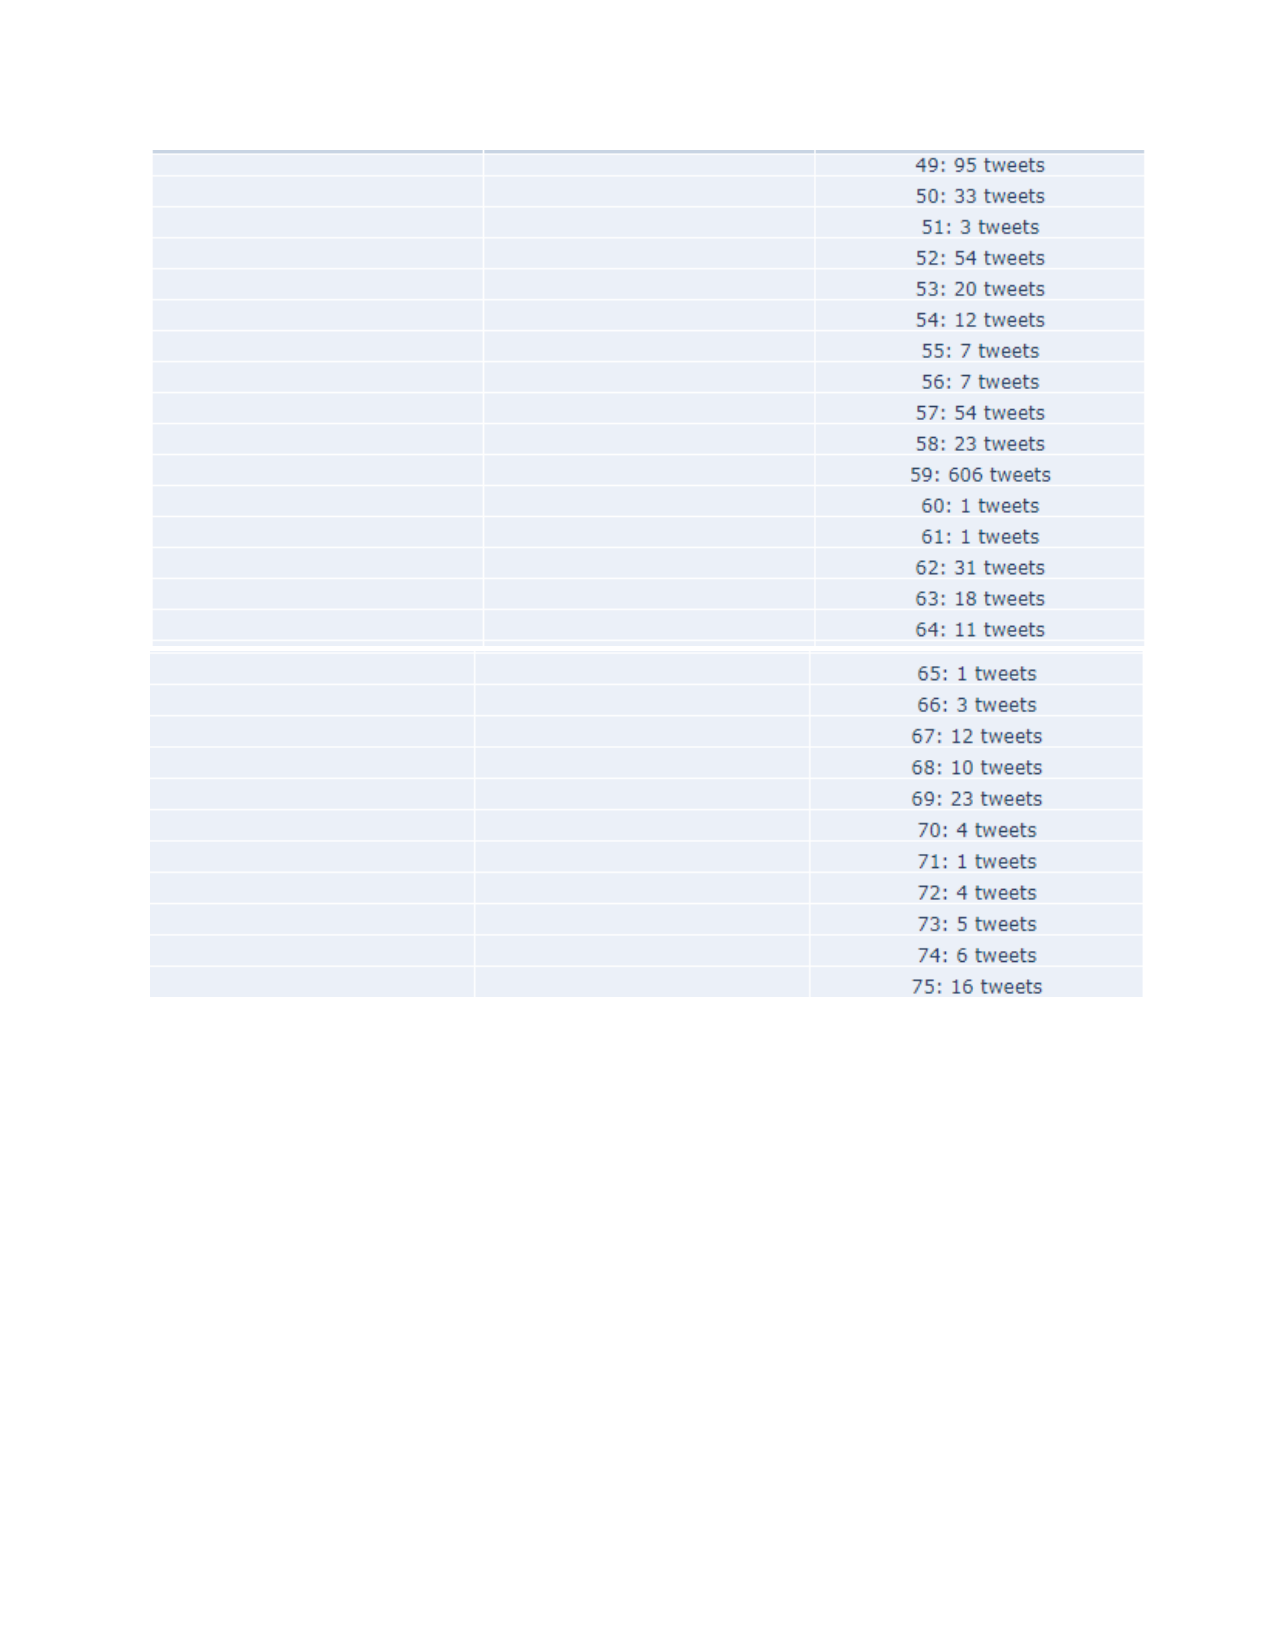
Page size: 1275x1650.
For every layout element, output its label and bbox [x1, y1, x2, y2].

picture [150, 150, 1149, 646]
picture [150, 651, 1146, 997]
